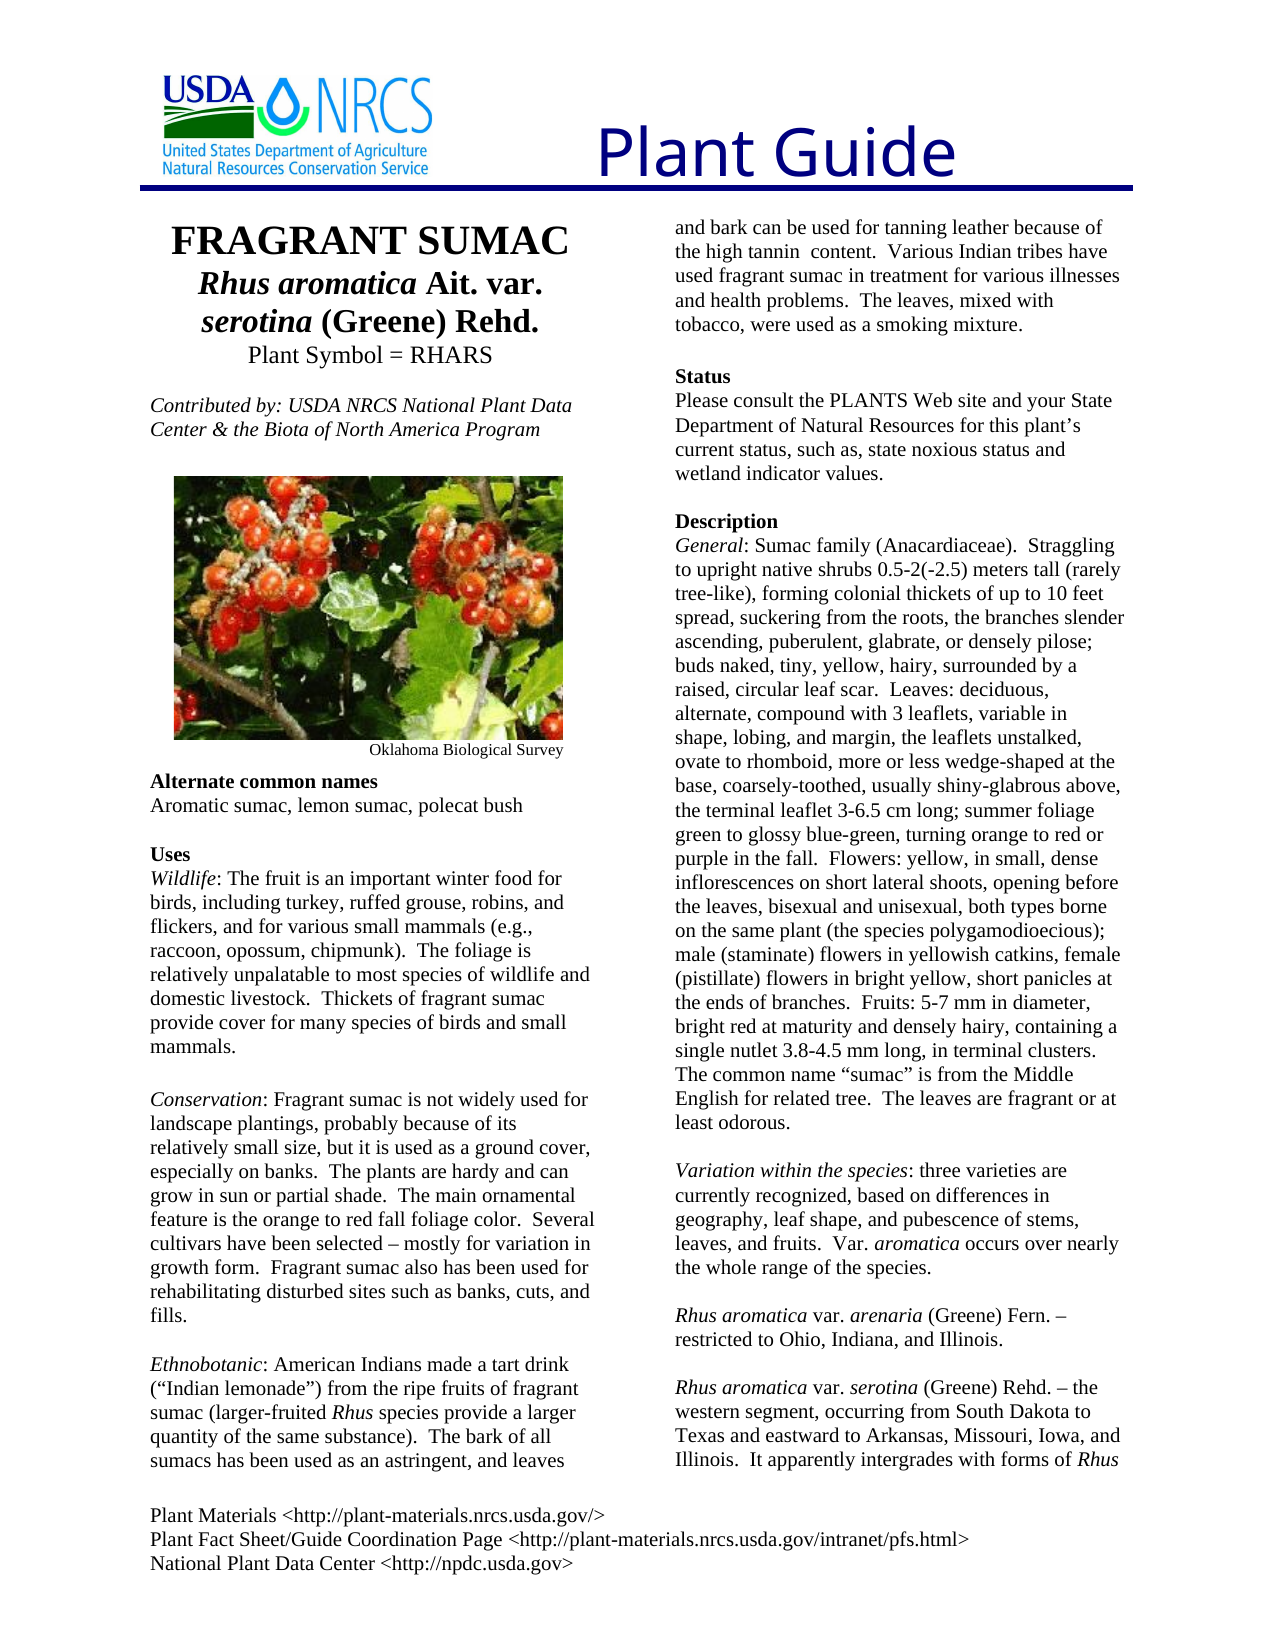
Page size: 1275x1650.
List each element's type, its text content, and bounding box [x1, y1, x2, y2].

text Contributed by: & the Biota of Program [150, 393, 600, 441]
table_cell Plant Symbol = RHARS [141, 340, 600, 369]
text Wildlife: The fruit is an important winter food for birds, including turkey, ruffed grouse, robins, and flickers, and for various small mammals (e.g., raccoon, opossum, chipmunk). The foliage is relatively unpalatable to most species of wildlife and domestic livestock. Thickets of fragrant sumac provide cover for many species of birds and small mammals. [150, 866, 600, 1058]
picture [162, 75, 433, 177]
picture [173, 476, 563, 740]
text Ethnobotanic: American Indians made a tart drink (“Indian lemonade”) from the ripe fruits of fragrant sumac (larger-fruited Rhus species provide a larger quantity of the same substance). The bark of all sumacs has been used as an astringent, and leaves and bark can be used for tanning leather because of the high tannin content. Various Indian tribes have used fragrant sumac in treatment for various illnesses and health problems. The leaves, mixed with tobacco, were used as a smoking mixture. [150, 1351, 600, 1472]
subtitle Uses [150, 841, 600, 866]
text Please consult the PLANTS Web site and your State Department of Natural Resources for this plant’s current status, such as, state noxious status and wetland indicator values. [675, 388, 1125, 485]
subtitle Description [675, 509, 1125, 533]
text Aromatic sumac, lemon sumac, polecat bush [150, 793, 600, 817]
table_header fragrant sumac [141, 215, 600, 263]
text General: Sumac family (Anacardiaceae). Straggling to upright native shrubs 0.5-2(-2.5) meters tall (rarely tree-like), forming colonial thickets of up to 10 feet spread, suckering from the roots, the branches slender ascending, puberulent, glabrate, or densely pilose; buds naked, tiny, yellow, hairy, surrounded by a raised, circular leaf scar. Leaves: deciduous, alternate, compound with 3 leaflets, variable in shape, lobing, and margin, the leaflets unstalked, ovate to rhomboid, more or less wedge-shaped at the base, coarsely-toothed, usually shiny-glabrous above, the terminal leaflet 3-6.5 cm long; summer foliage green to glossy blue-green, turning orange to red or purple in the fall. Flowers: yellow, in small, dense inflorescences on short lateral shoots, opening before the leaves, bisexual and unisexual, both types borne on the same plant (the species polygamodioecious); male (staminate) flowers in yellowish catkins, female (pistillate) flowers in bright yellow, short panicles at the ends of branches. Fruits: 5-7 mm in diameter, bright red at maturity and densely hairy, containing a single nutlet 3.8-4.5 mm long, in terminal clusters. The common name “sumac” is from the Middle English for related tree. The leaves are fragrant or at least odorous. [675, 533, 1125, 1134]
text Conservation: Fragrant sumac is not widely used for landscape plantings, probably because of its relatively small size, but it is used as a ground cover, especially on banks. The plants are hardy and can grow in sun or partial shade. The main ornamental feature is the orange to red fall foliage color. Several cultivars have been selected – mostly for variation in growth form. Fragrant sumac also has been used for rehabilitating disturbed sites such as banks, cuts, and fills. [150, 1087, 600, 1327]
table_cell Rhus aromatica Ait. var. serotina (Greene) Rehd. [141, 263, 600, 340]
text Ethnobotanic: American Indians made a tart drink (“Indian lemonade”) from the ripe fruits of fragrant sumac (larger-fruited Rhus species provide a larger quantity of the same substance). The bark of all sumacs has been used as an astringent, and leaves and bark can be used for tanning leather because of the high tannin content. Various Indian tribes have used fragrant sumac in treatment for various illnesses and health problems. The leaves, mixed with tobacco, were used as a smoking mixture. [675, 215, 1125, 336]
text Rhus aromatica var. arenaria (Greene) Fern. – restricted to , , and . [675, 1303, 1125, 1351]
text Variation within the species: three varieties are currently recognized, based on differences in geography, leaf shape, and pubescence of stems, leaves, and fruits. Var. aromatica occurs over nearly the whole range of the species. [675, 1158, 1125, 1279]
subtitle Status [675, 364, 1125, 388]
